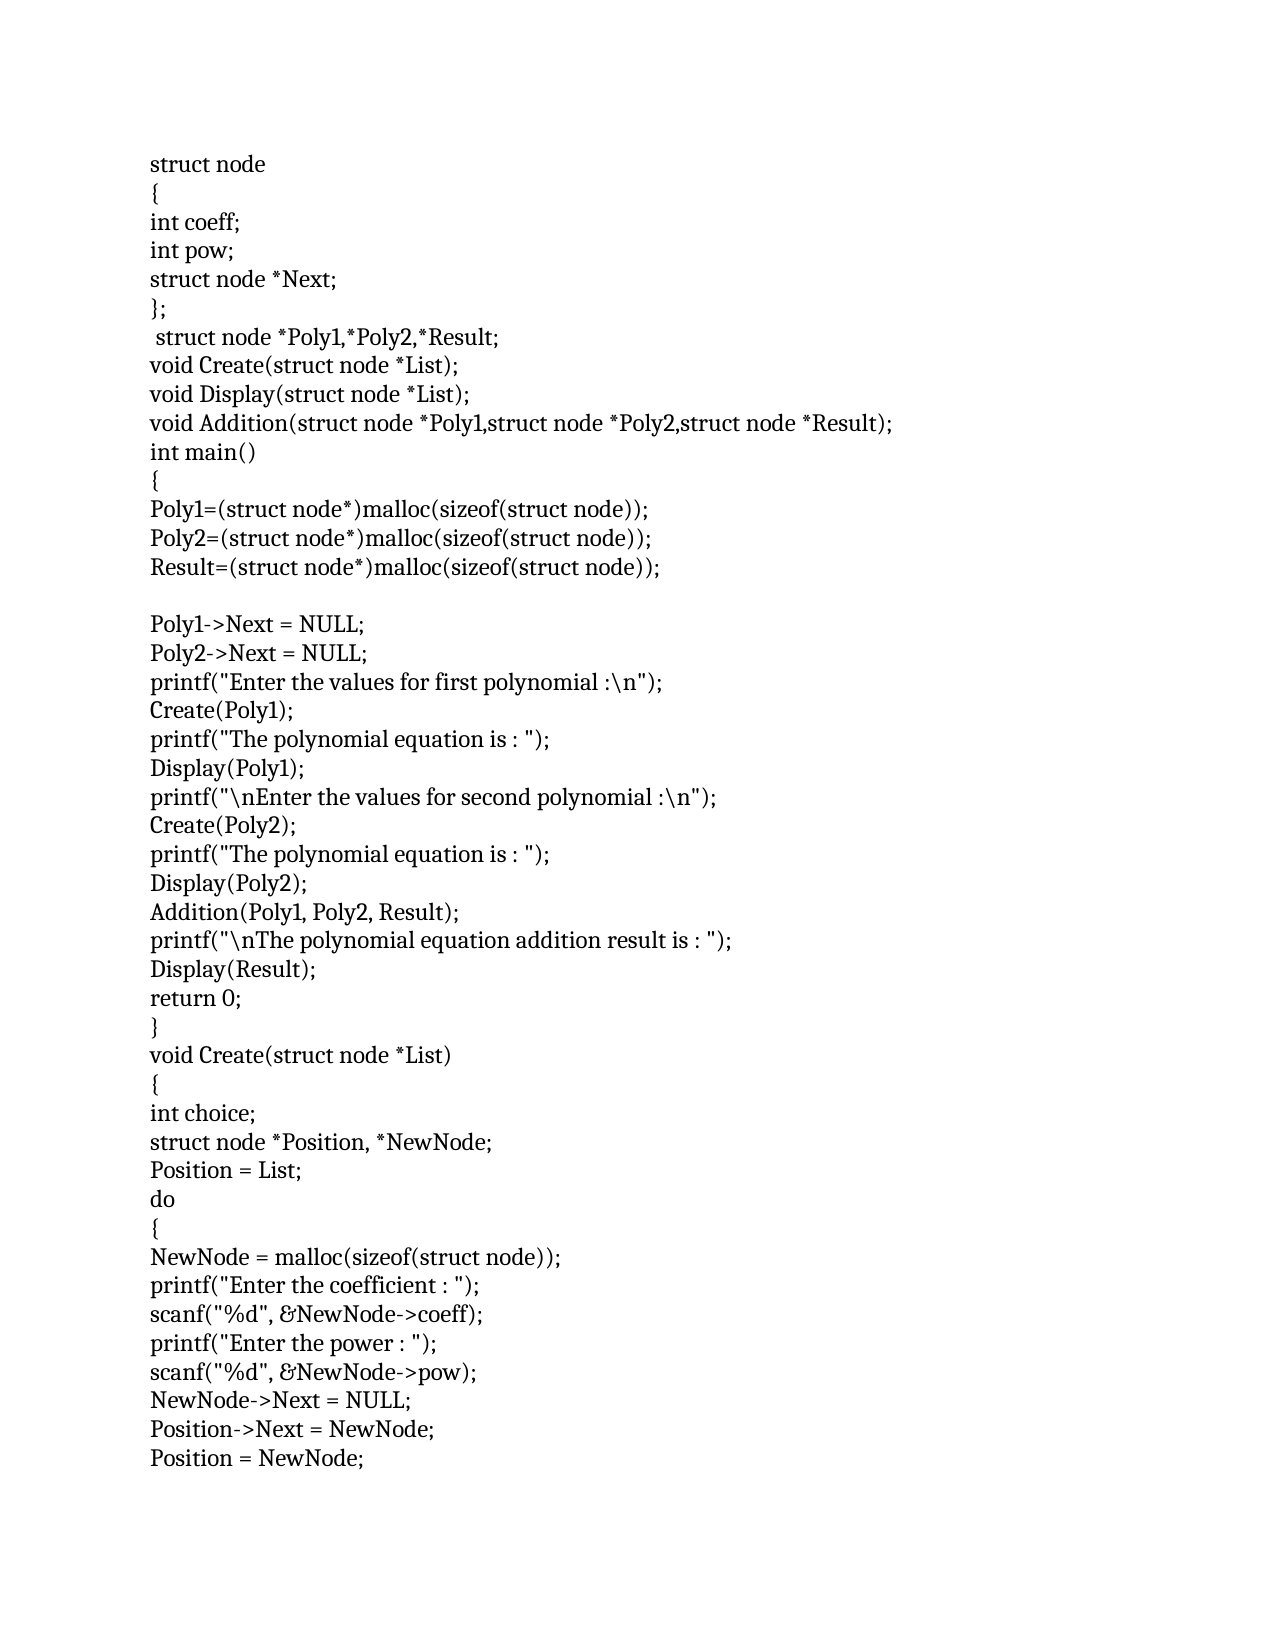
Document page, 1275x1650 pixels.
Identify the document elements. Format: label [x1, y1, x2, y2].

text [150, 150, 1125, 1472]
